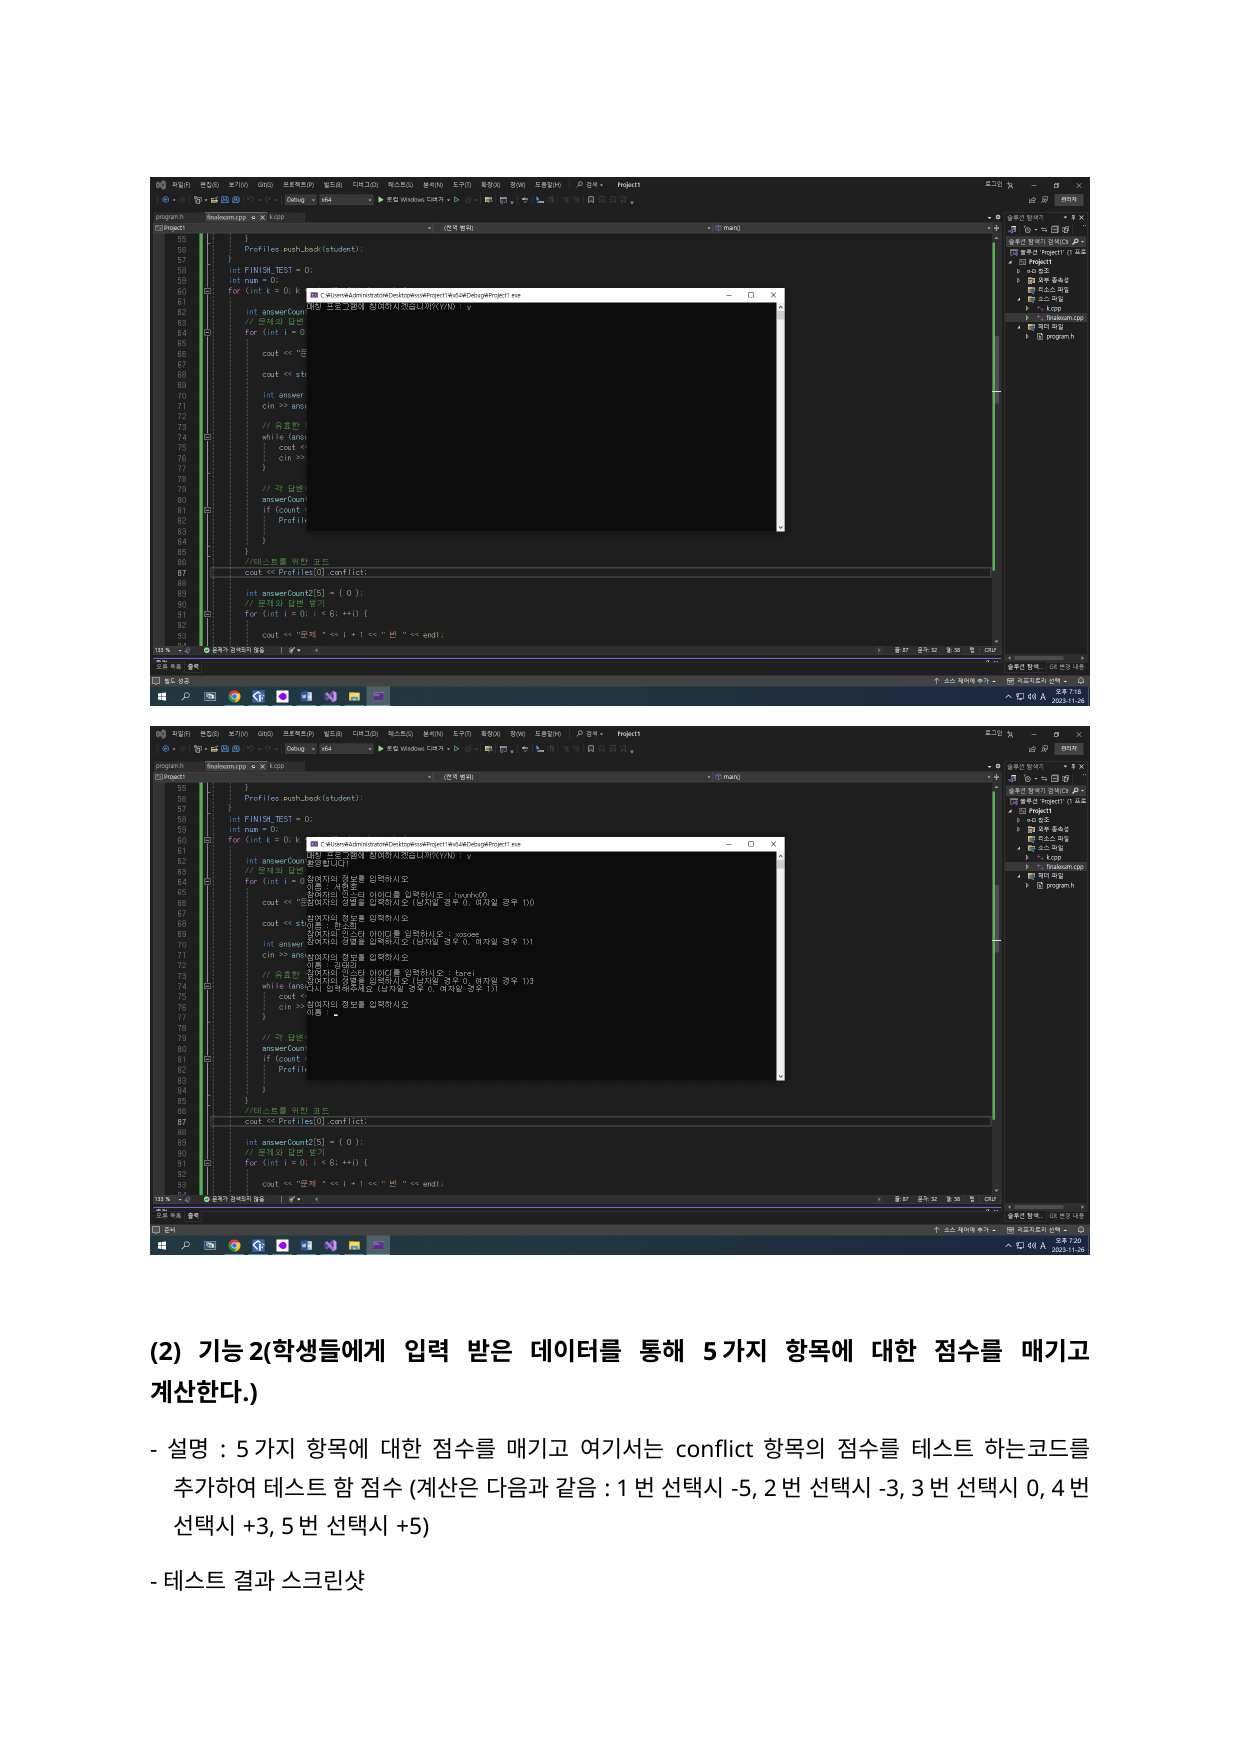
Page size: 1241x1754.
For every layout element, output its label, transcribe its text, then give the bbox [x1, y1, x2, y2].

picture [150, 177, 1090, 706]
text (2) 기능2(학생들에게 입력 받은 데이터를 통해 5가지 항목에 대한 점수를 매기고 계산한다.) [150, 1331, 1090, 1409]
text - 테스트 결과 스크린샷 [150, 1563, 1090, 1596]
picture [150, 726, 1090, 1255]
text - 설명 : 5가지 항목에 대한 점수를 매기고 여기서는 conflict 항목의 점수를 테스트 하는코드를 추가하여 테스트 함 점수 (계산은 다음과 같음 : 1번 선택시 -5, 2번 선택시 -3, 3번 선택시 0, 4번 선택시 +3, 5번 선택시 +5) [150, 1431, 1090, 1541]
